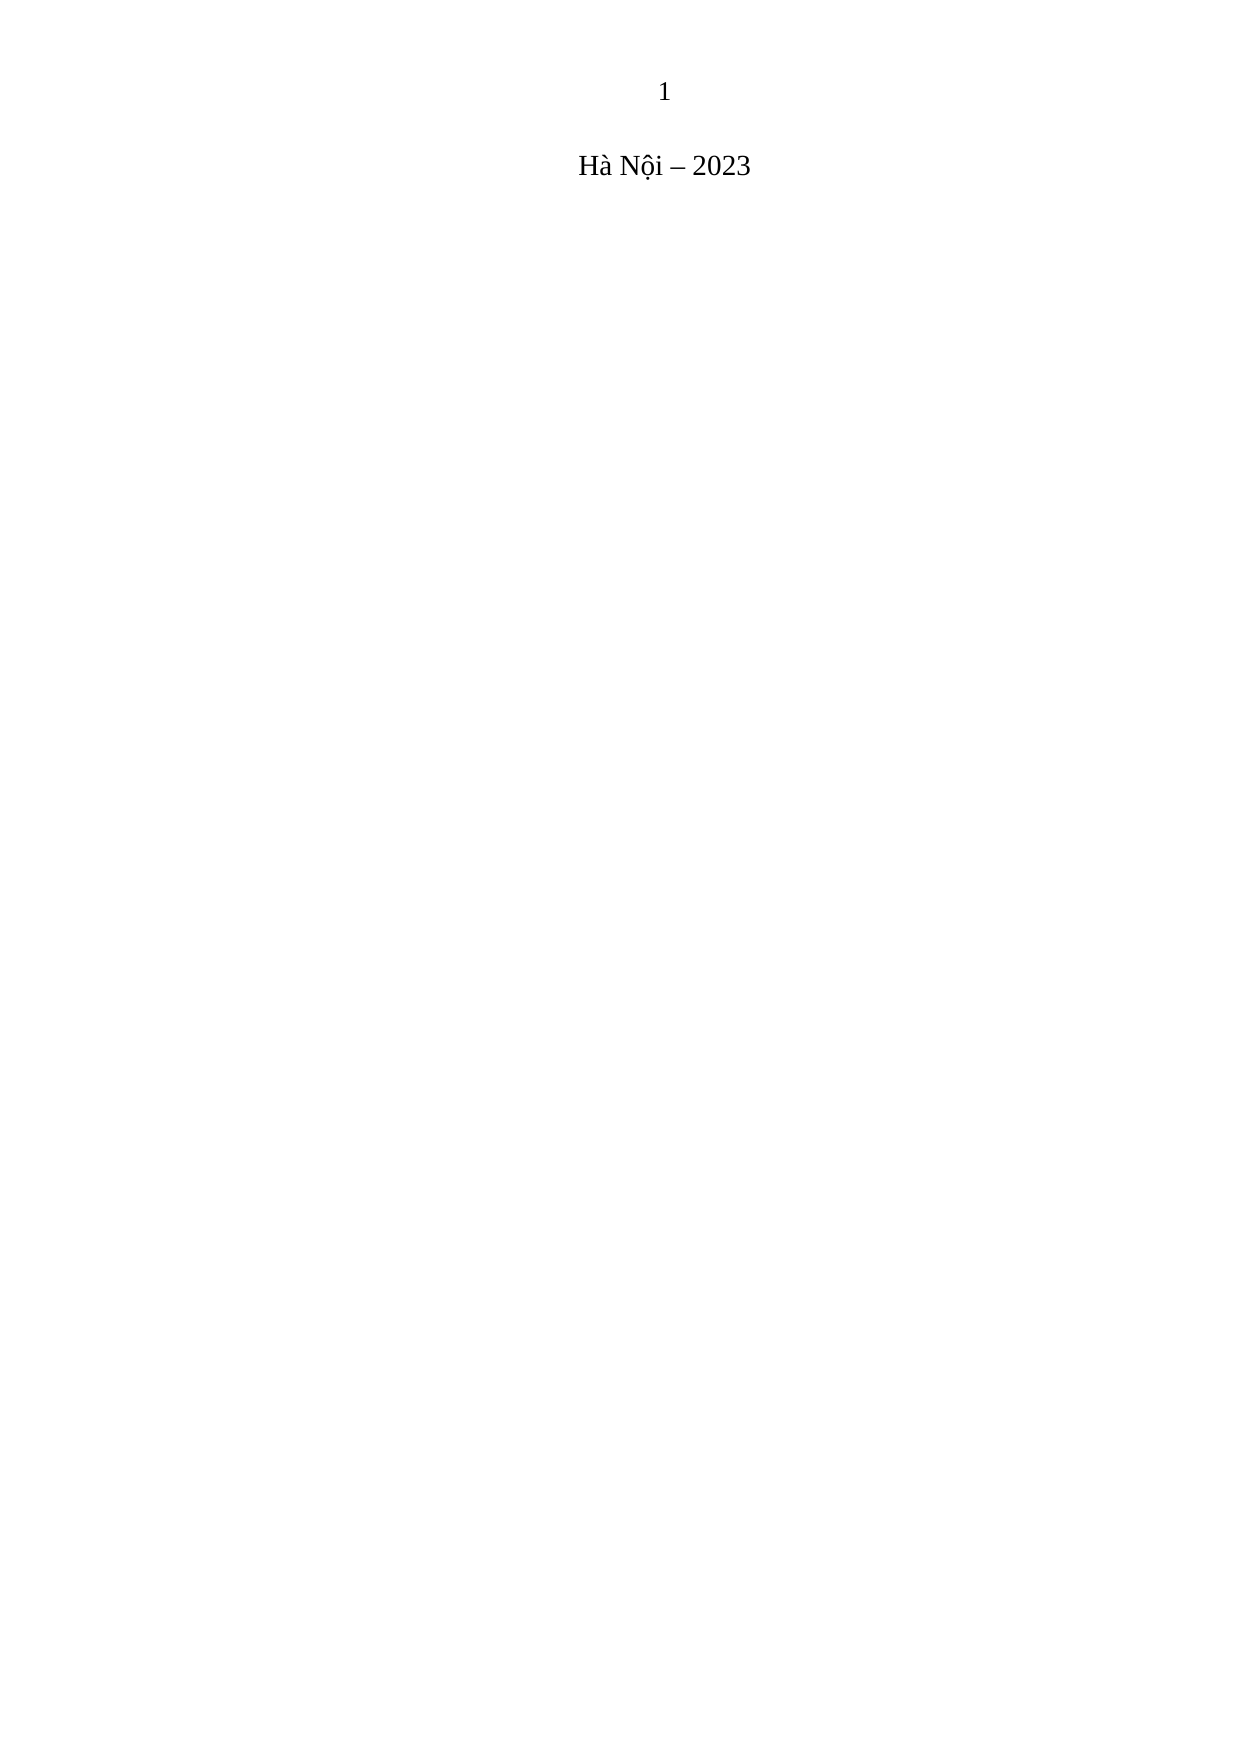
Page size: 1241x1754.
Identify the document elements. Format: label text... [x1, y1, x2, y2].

text Hà Nội – 2023 [207, 148, 1122, 181]
